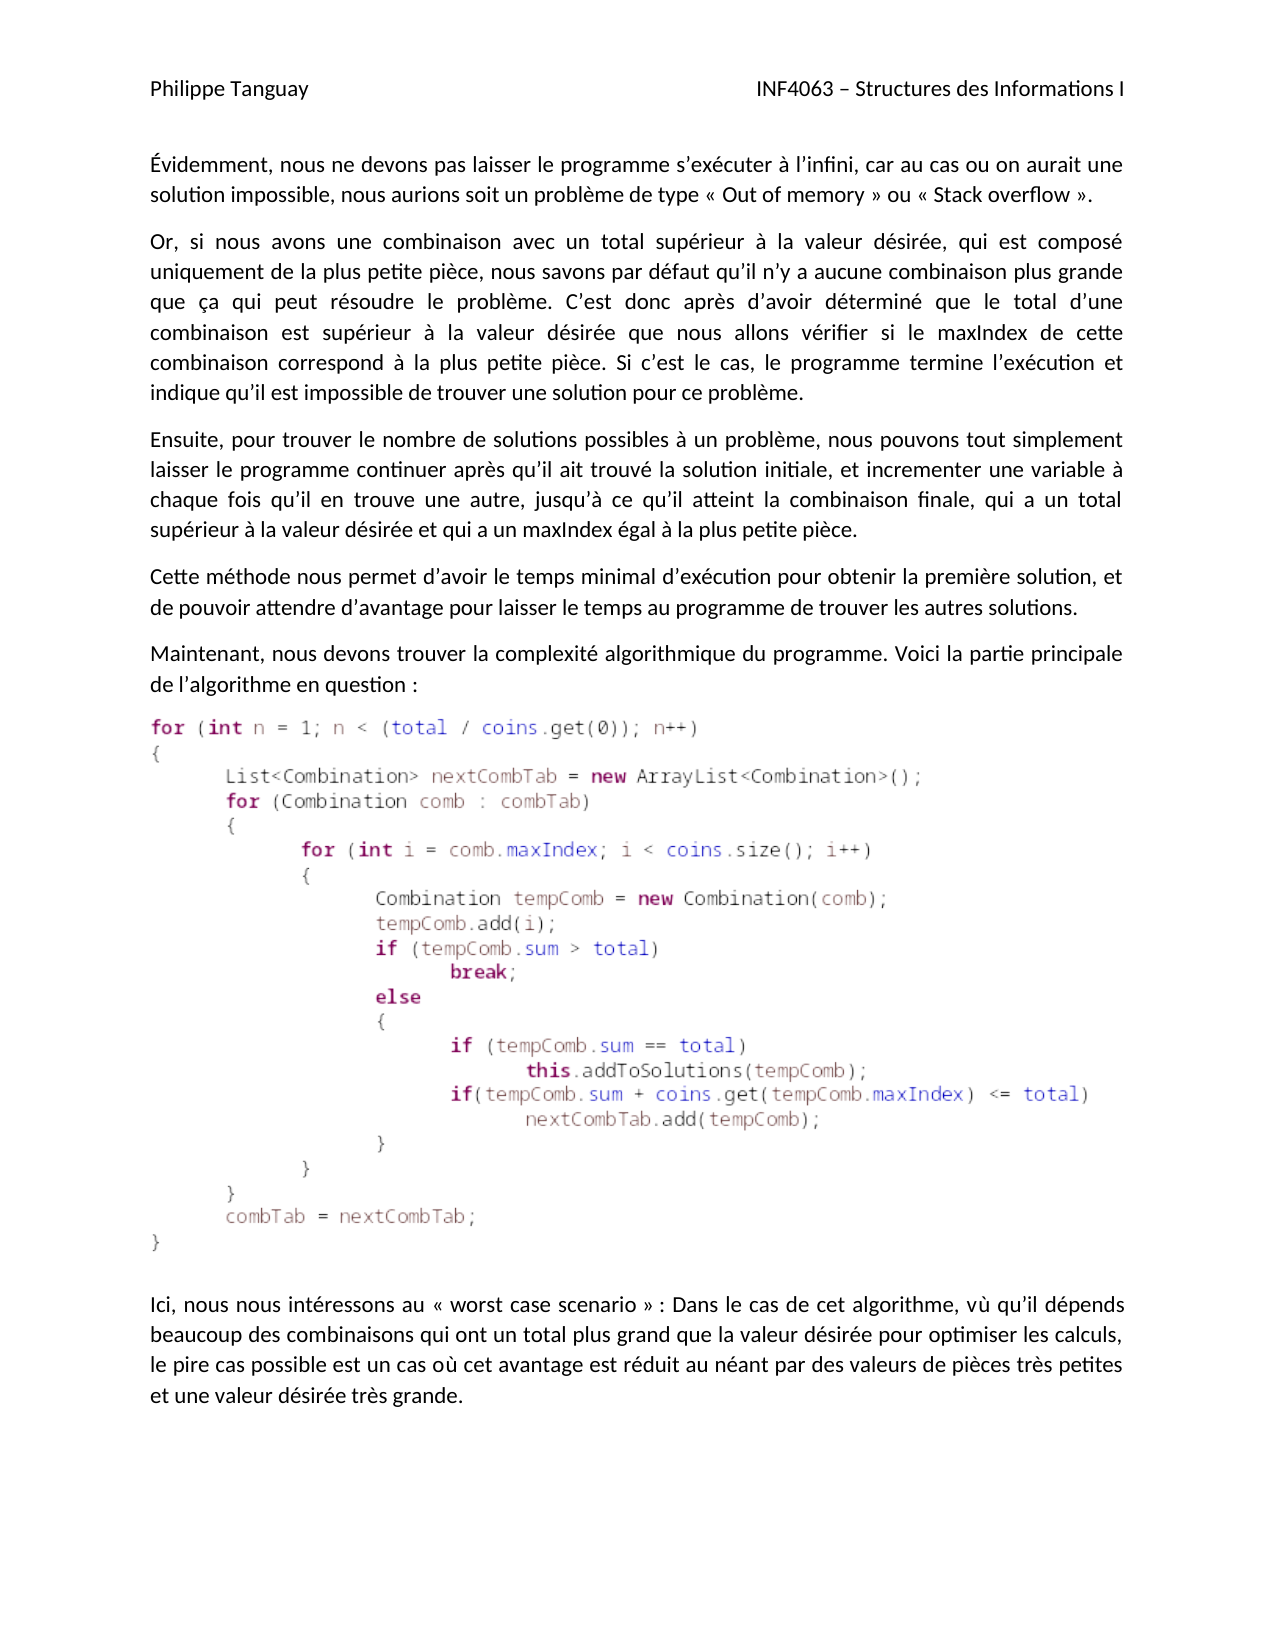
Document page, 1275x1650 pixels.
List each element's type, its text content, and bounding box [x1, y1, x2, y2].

text Cette méthode nous permet d’avoir le temps minimal d’exécution pour obtenir la première solution, et de pouvoir attendre d’avantage pour laisser le temps au programme de trouver les autres solutions. [150, 562, 1125, 621]
text Ensuite, pour trouver le nombre de solutions possibles à un problème, nous pouvons tout simplement laisser le programme continuer après qu’il ait trouvé la solution initiale, et incrementer une variable à chaque fois qu’il en trouve une autre, jusqu’à ce qu’il atteint la combinaison finale, qui a un total supérieur à la valeur désirée et qui a un maxIndex égal à la plus petite pièce. [150, 425, 1125, 544]
text Évidemment, nous ne devons pas laisser le programme s’exécuter à l’infini, car au cas ou on aurait une solution impossible, nous aurions soit un problème de type « Out of memory » ou « Stack overflow ». [150, 150, 1125, 208]
text Maintenant, nous devons trouver la complexité algorithmique du programme. Voici la partie principale de l’algorithme en question : [150, 639, 1125, 698]
text Ici, nous nous intéressons au « worst case scenario » : Dans le cas de cet algorithme, vù qu’il dépends beaucoup des combinaisons qui ont un total plus grand que la valeur désirée pour optimiser les calculs, le pire cas possible est un cas où cet avantage est réduit au néant par des valeurs de pièces très petites et une valeur désirée très grande. [150, 1290, 1125, 1409]
text Or, si nous avons une combinaison avec un total supérieur à la valeur désirée, qui est composé uniquement de la plus petite pièce, nous savons par défaut qu’il n’y a aucune combinaison plus grande que ça qui peut résoudre le problème. C’est donc après d’avoir déterminé que le total d’une combinaison est supérieur à la valeur désirée que nous allons vérifier si le maxIndex de cette combinaison correspond à la plus petite pièce. Si c’est le cas, le programme termine l’exécution et indique qu’il est impossible de trouver une solution pour ce problème. [150, 227, 1125, 406]
